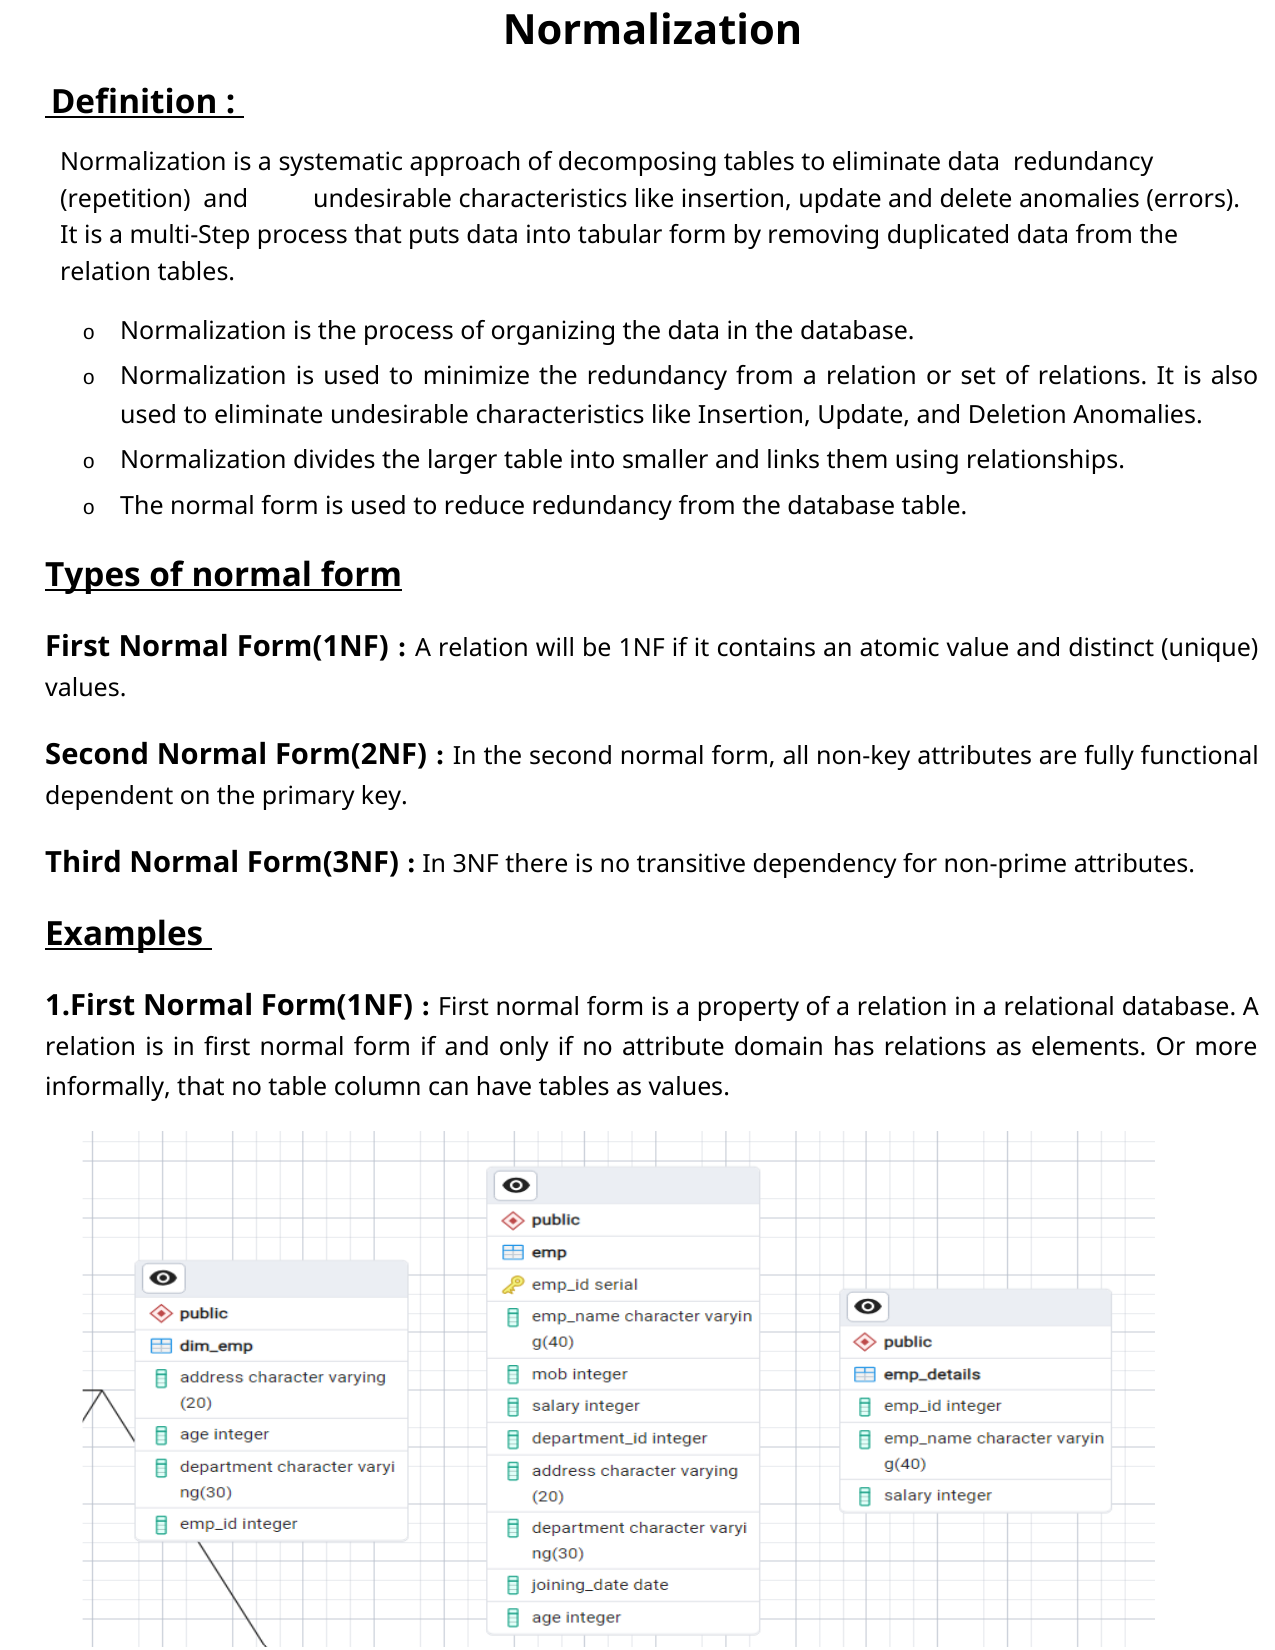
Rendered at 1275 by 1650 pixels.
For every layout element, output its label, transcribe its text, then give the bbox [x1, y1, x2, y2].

text Second Normal Form(2NF) : In the second normal form, all non-key attributes are fully functional dependent on the primary key. [45, 733, 1260, 812]
picture [82, 1131, 1155, 1647]
list Normalization is the process of organizing the data in the database. [82, 307, 1260, 346]
list Normalization divides the larger table into smaller and links them using relationships. [82, 437, 1260, 476]
text Normalization is a systematic approach of decomposing tables to eliminate data redundancy (repetition) and undesirable characteristics like insertion, update and delete anomalies (errors). It is a multi-Step process that puts data into tabular form by removing duplicated data from the relation tables. [60, 143, 1245, 288]
text 1.First Normal Form(1NF) : First normal form is a property of a relation in a relational database. A relation is in first normal form if and only if no attribute domain has relations as elements. Or more informally, that no table column can have tables as values. [45, 984, 1260, 1102]
text Normalization [45, 0, 1260, 57]
text Third Normal Form(3NF) : In 3NF there is no transitive dependency for non-prime attributes. [45, 841, 1260, 881]
text Types of normal form [45, 551, 1260, 596]
text Examples [45, 910, 1260, 955]
text Definition : [45, 78, 1260, 123]
text First Normal Form(1NF) : A relation will be 1NF if it contains an atomic value and distinct (unique) values. [45, 625, 1260, 704]
list The normal form is used to reduce redundancy from the database table. [82, 482, 1260, 521]
list Normalization is used to minimize the redundancy from a relation or set of relations. It is also used to eliminate undesirable characteristics like Insertion, Update, and Deletion Anomalies. [82, 353, 1260, 431]
